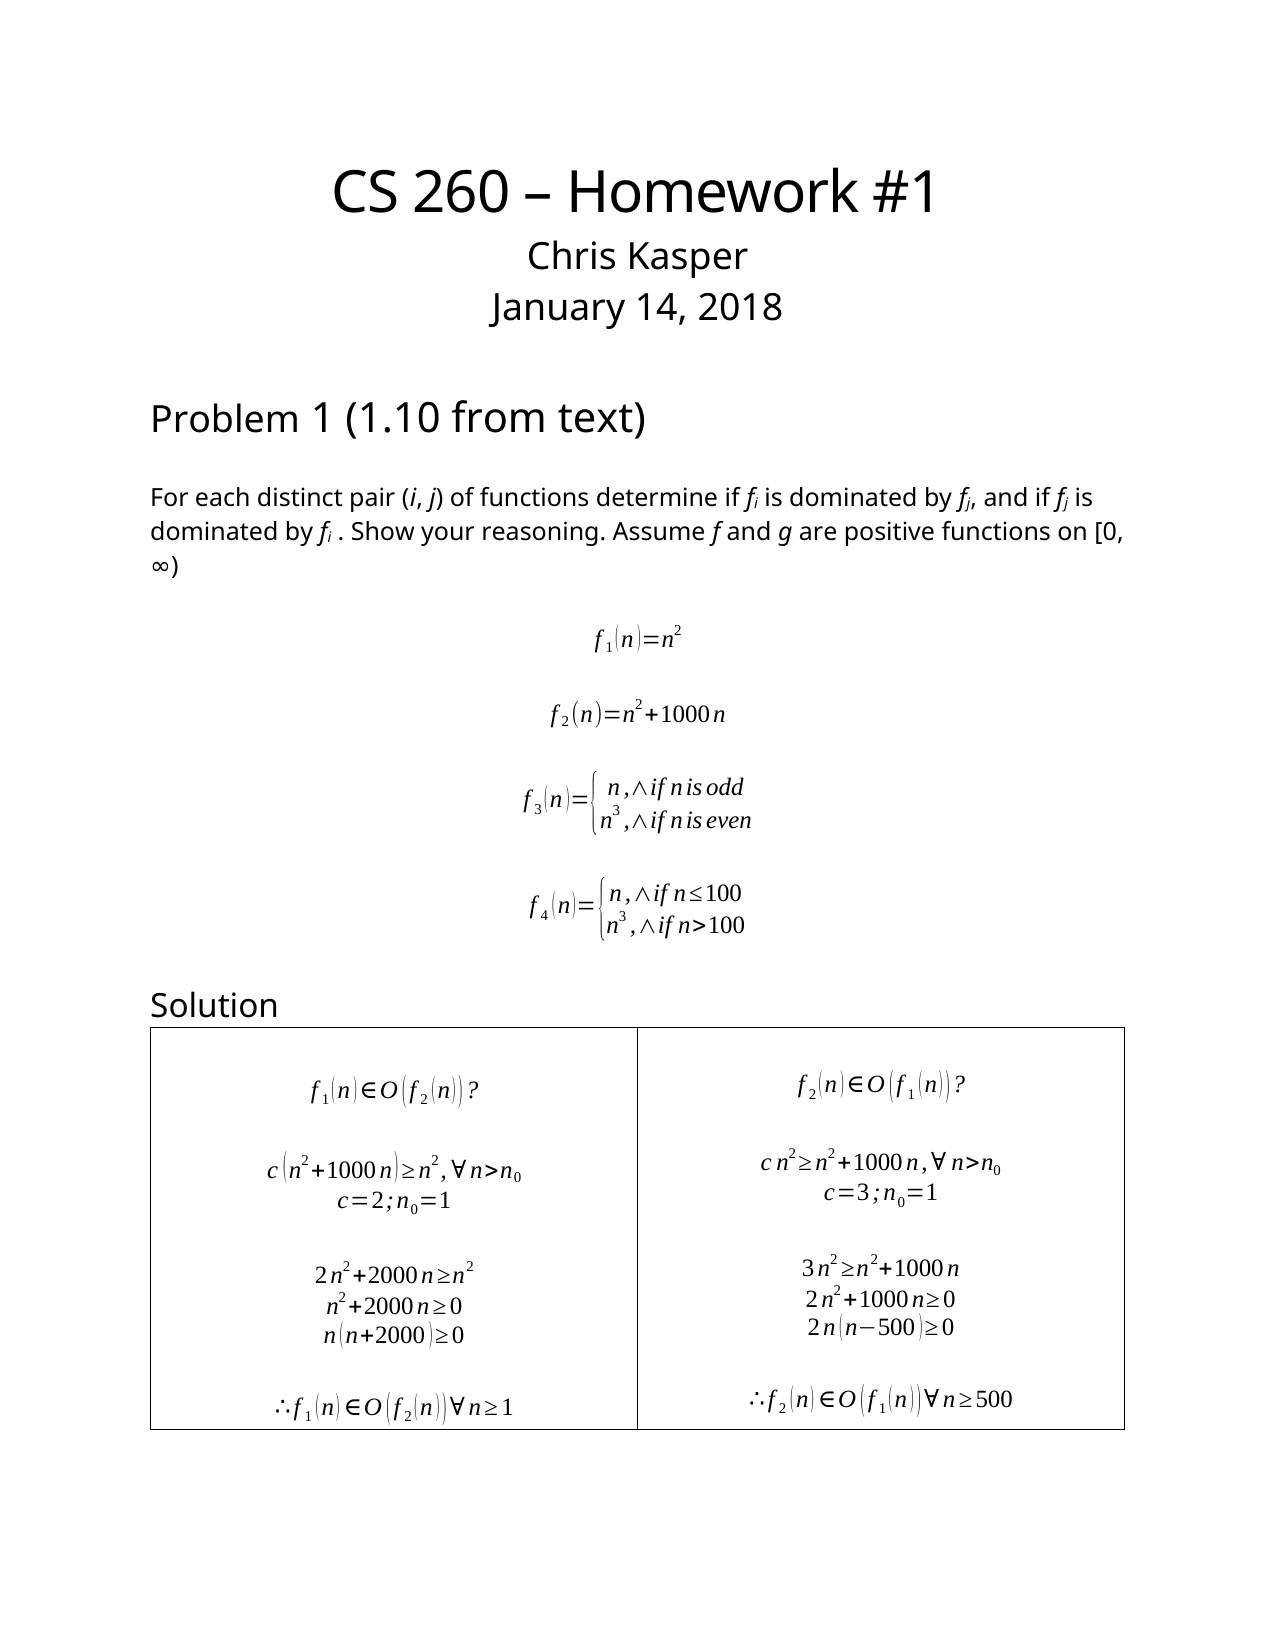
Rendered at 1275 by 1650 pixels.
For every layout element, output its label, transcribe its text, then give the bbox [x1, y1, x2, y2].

table_header [638, 1028, 1124, 1429]
text Problem 1 (1.10 from text) [150, 388, 1125, 445]
text For each distinct pair (i, j) of functions determine if fi is dominated by fj, and if fj is dominated by fi . Show your reasoning. Assume f and g are positive functions on [0, ∞) [150, 479, 1125, 581]
table_header [151, 1028, 637, 1429]
text Chris Kasper [150, 229, 1125, 281]
text Solution [150, 982, 1125, 1027]
text January 14, 2018 [150, 281, 1125, 332]
title CS 260 – Homework #1 [150, 150, 1125, 229]
